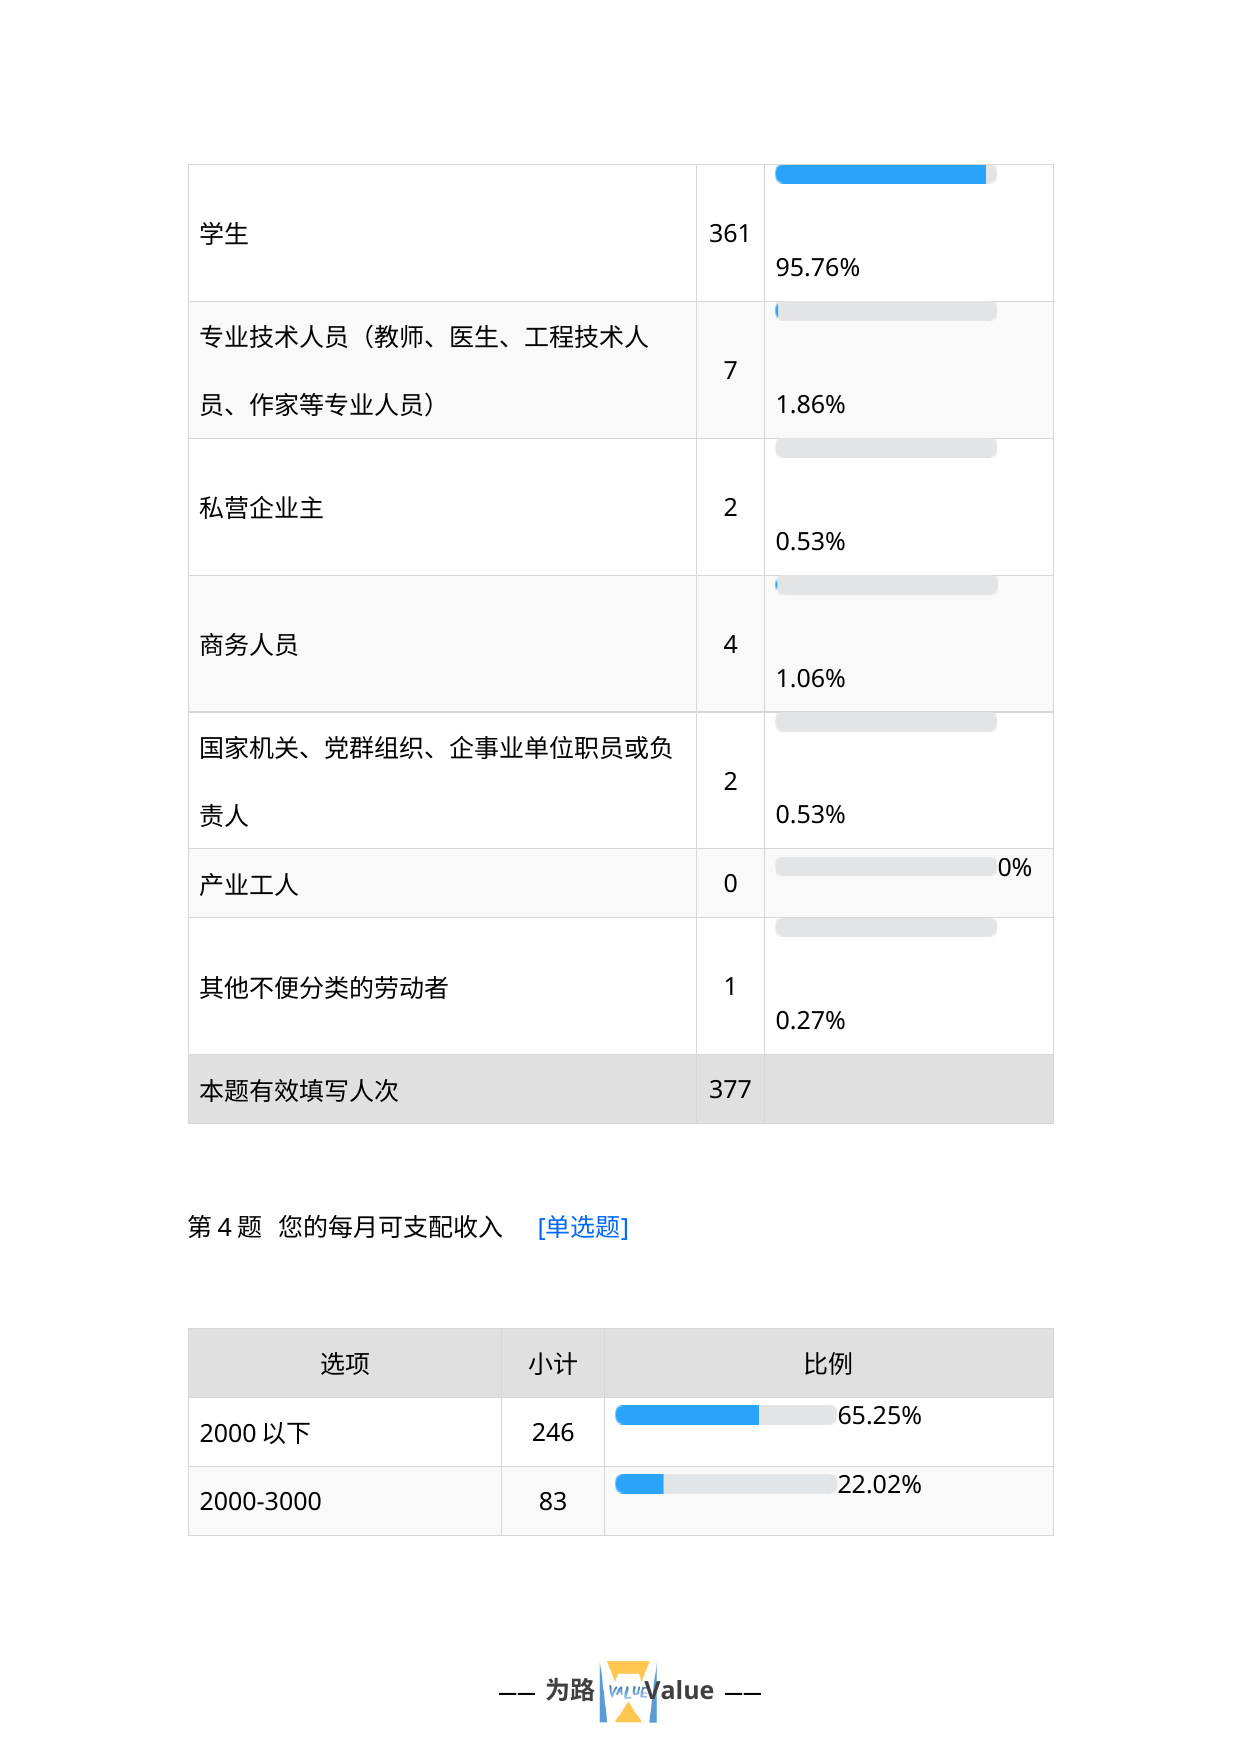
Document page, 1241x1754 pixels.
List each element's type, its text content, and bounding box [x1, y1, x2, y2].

table_header 比例 [605, 1329, 1053, 1397]
table_cell 1 [697, 918, 764, 1054]
table_cell 学生 [189, 165, 696, 301]
table_cell 22.02% [605, 1467, 1053, 1535]
table_cell 0.53% [765, 439, 1053, 574]
picture [615, 1474, 838, 1494]
table_cell 7 [697, 302, 764, 438]
picture [775, 712, 998, 732]
table_header 选项 [189, 1329, 501, 1397]
table_header 小计 [502, 1329, 604, 1397]
table_cell 2000-3000 [189, 1467, 501, 1535]
table_cell [765, 1055, 1053, 1123]
picture [615, 1405, 838, 1425]
text 第4题 您的每月可支配收入 [单选题] [187, 1192, 1053, 1260]
picture [775, 918, 998, 937]
table_cell 产业工人 [189, 849, 696, 917]
table_cell 本题有效填写人次 [189, 1055, 696, 1123]
table_cell 国家机关、党群组织、企事业单位职员或负责人 [189, 713, 696, 848]
table_cell 0.27% [765, 918, 1053, 1054]
table_cell 1.86% [765, 302, 1053, 438]
table_cell 2 [697, 713, 764, 848]
table_cell 4 [697, 576, 764, 711]
table_cell 2000以下 [189, 1398, 501, 1466]
picture [775, 575, 998, 595]
table_cell 1.06% [765, 576, 1053, 711]
table_cell 0.53% [765, 713, 1053, 848]
picture [775, 438, 998, 458]
picture [593, 1657, 662, 1727]
table_cell 专业技术人员（教师、医生、工程技术人员、作家等专业人员） [189, 302, 696, 438]
table_cell 83 [502, 1467, 604, 1535]
table_cell 377 [697, 1055, 764, 1123]
picture [775, 857, 998, 876]
table_cell 私营企业主 [189, 439, 696, 574]
table_cell 0 [697, 849, 764, 917]
table_cell 361 [697, 165, 764, 301]
table_cell 65.25% [605, 1398, 1053, 1466]
table_cell 246 [502, 1398, 604, 1466]
table_cell 2 [697, 439, 764, 574]
table_cell 0% [765, 849, 1053, 917]
table_cell 商务人员 [189, 576, 696, 711]
table_cell 95.76% [765, 165, 1053, 301]
picture [775, 301, 998, 321]
picture [775, 165, 998, 184]
table_cell 其他不便分类的劳动者 [189, 918, 696, 1054]
